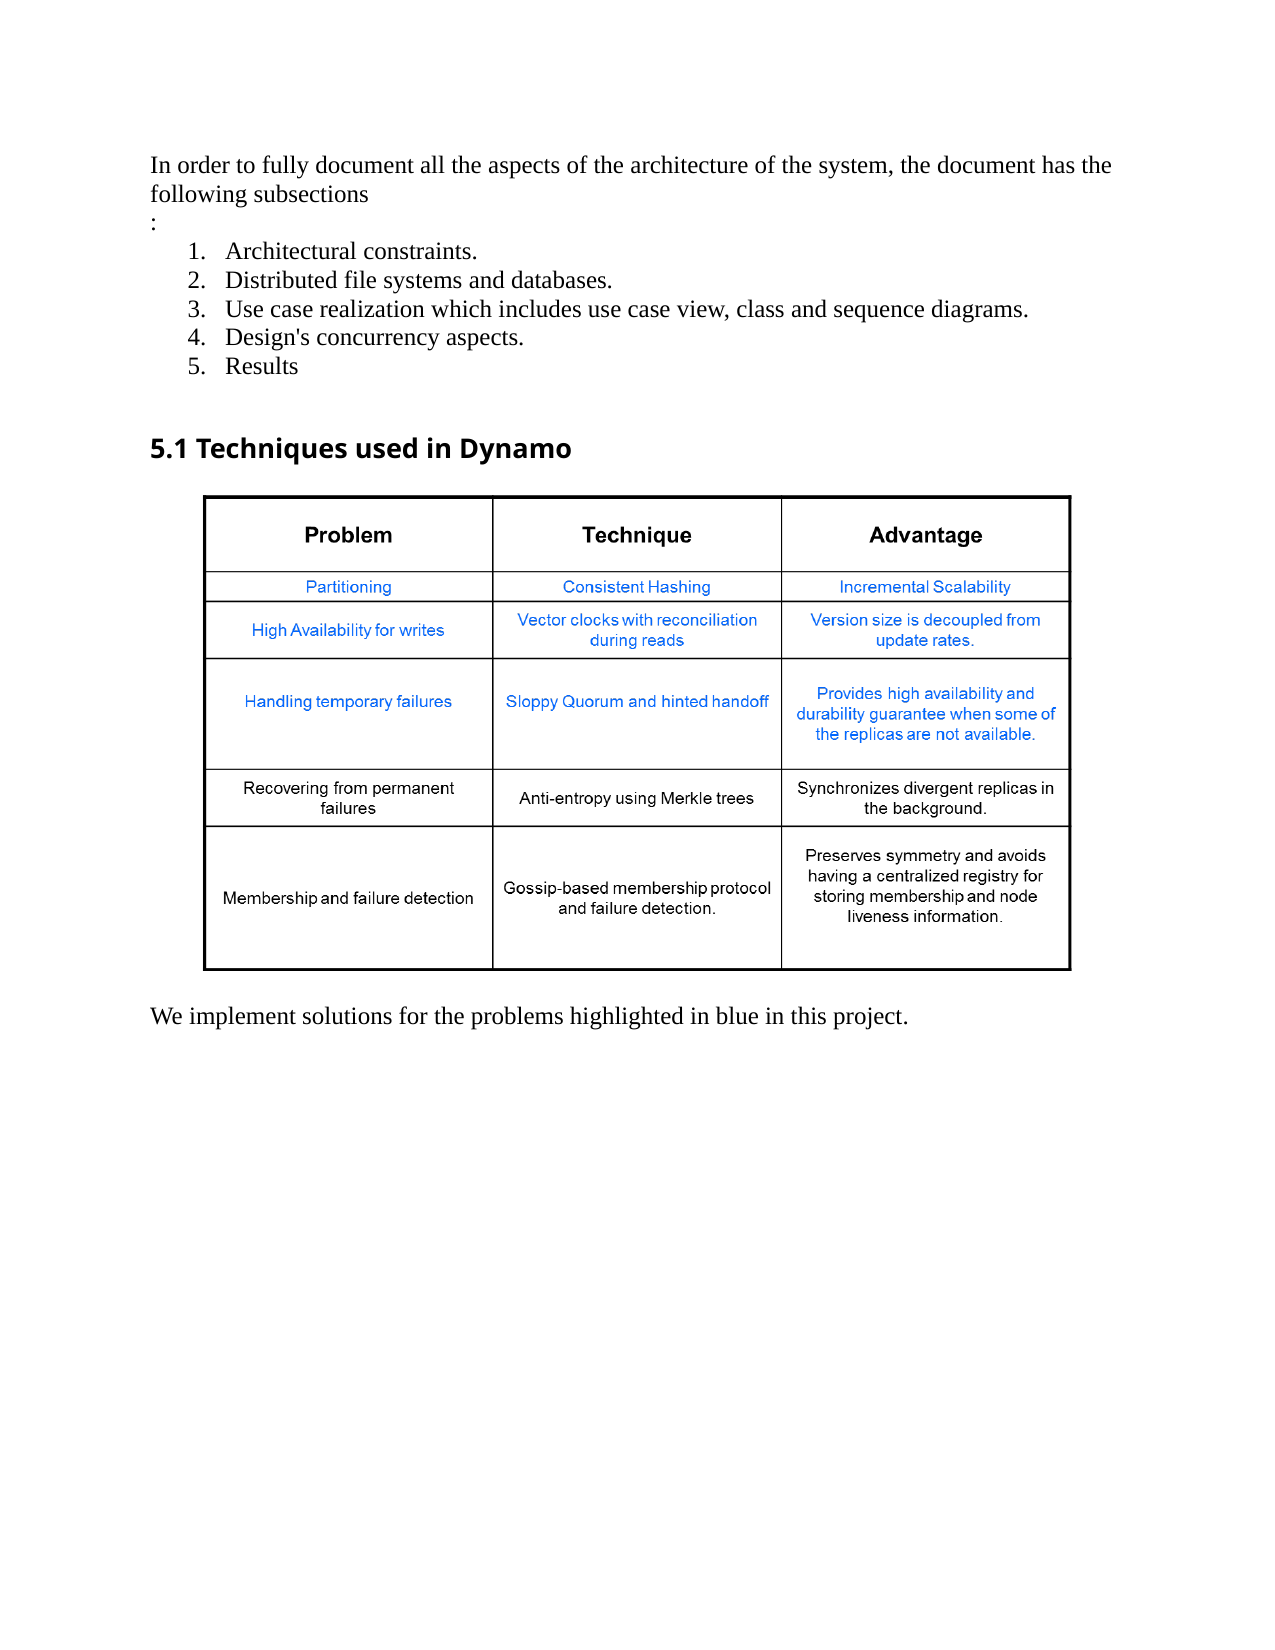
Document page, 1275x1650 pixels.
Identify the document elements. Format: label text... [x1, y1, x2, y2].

list Distributed file systems and databases. [187, 265, 1125, 294]
list Design's concurrency aspects. [187, 322, 1125, 351]
list Use case realization which includes use case view, class and sequence diagrams. [187, 294, 1125, 322]
picture [202, 495, 1073, 973]
subtitle 5.1 Techniques used in Dynamo [150, 429, 1125, 466]
text In order to fully document all the aspects of the architecture of the system, the document has the following subsections [150, 150, 1125, 207]
list Results [187, 351, 1125, 380]
text : [150, 207, 1125, 236]
list Architectural constraints. [187, 236, 1125, 265]
text We implement solutions for the problems highlighted in blue in this project. [150, 1001, 1125, 1030]
